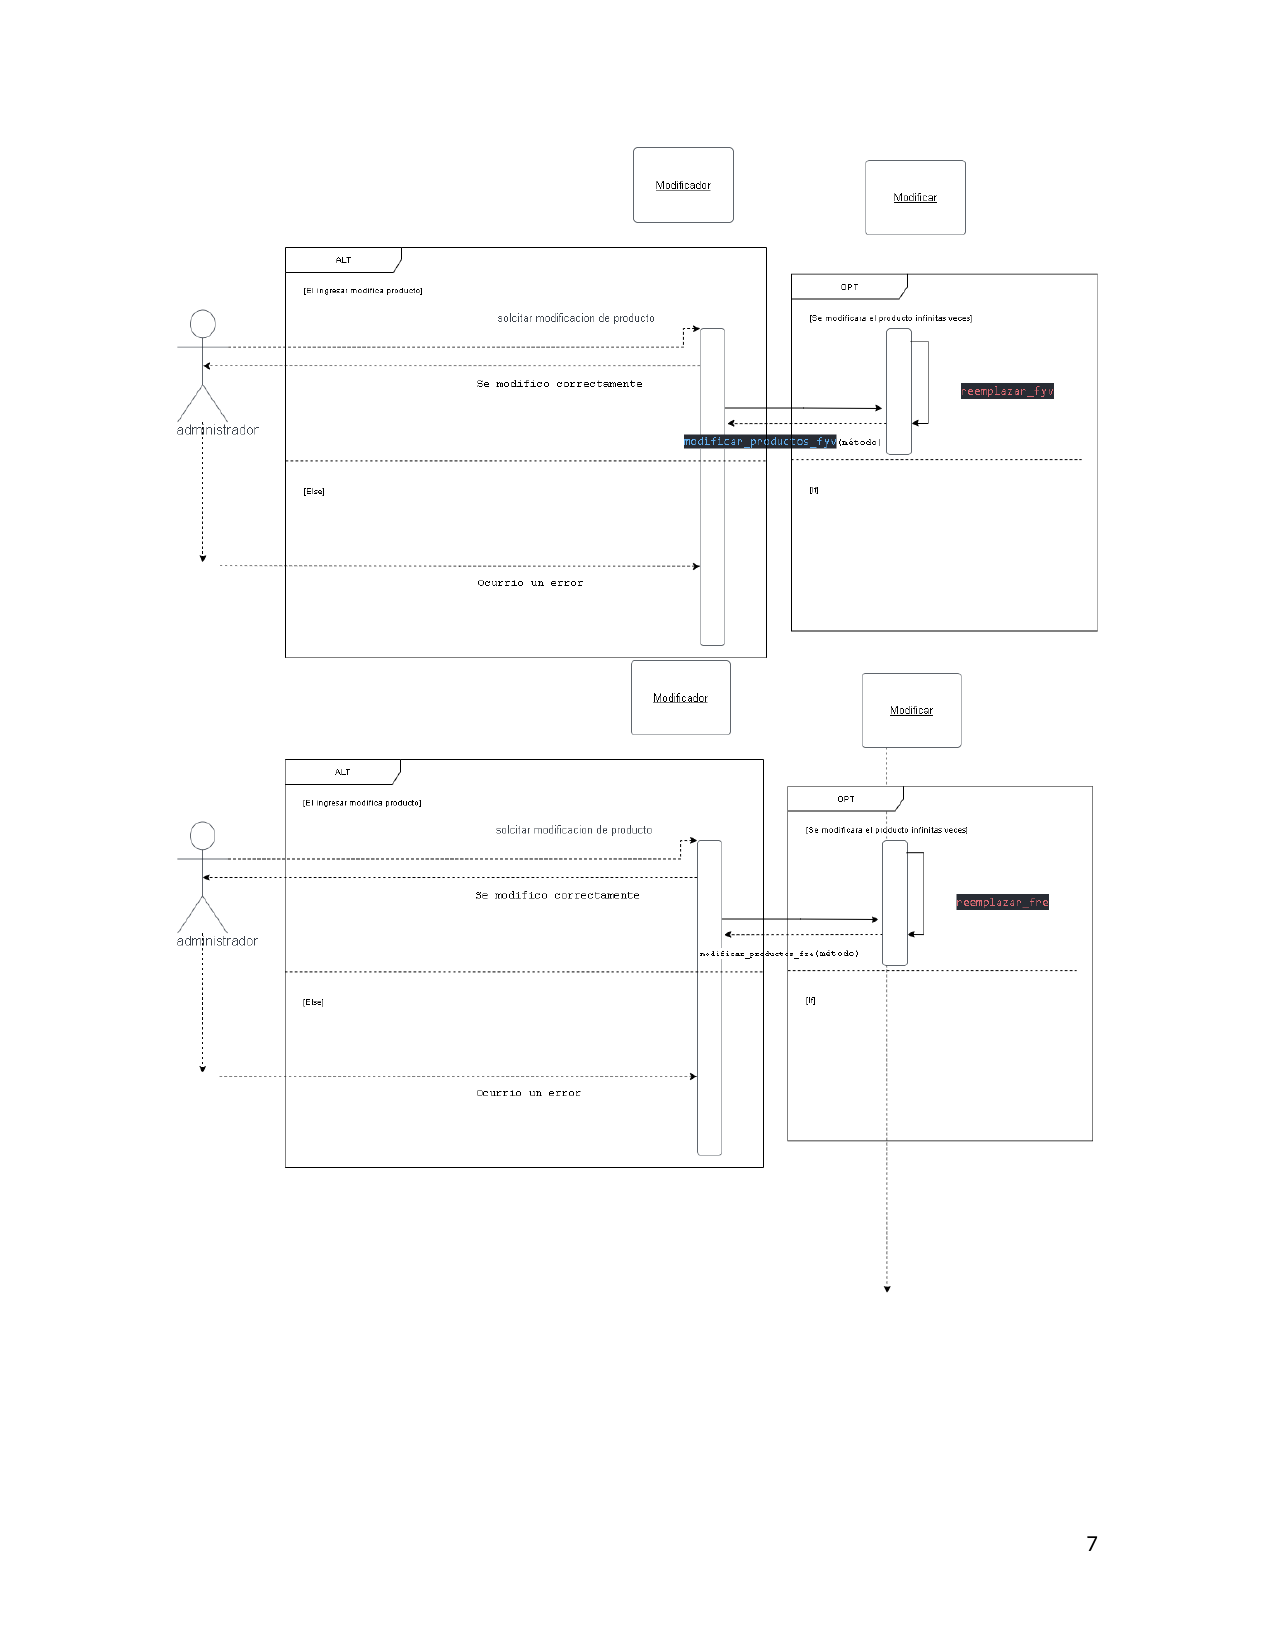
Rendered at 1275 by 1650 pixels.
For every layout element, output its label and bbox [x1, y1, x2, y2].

picture [177, 147, 1098, 658]
picture [177, 660, 1093, 1301]
